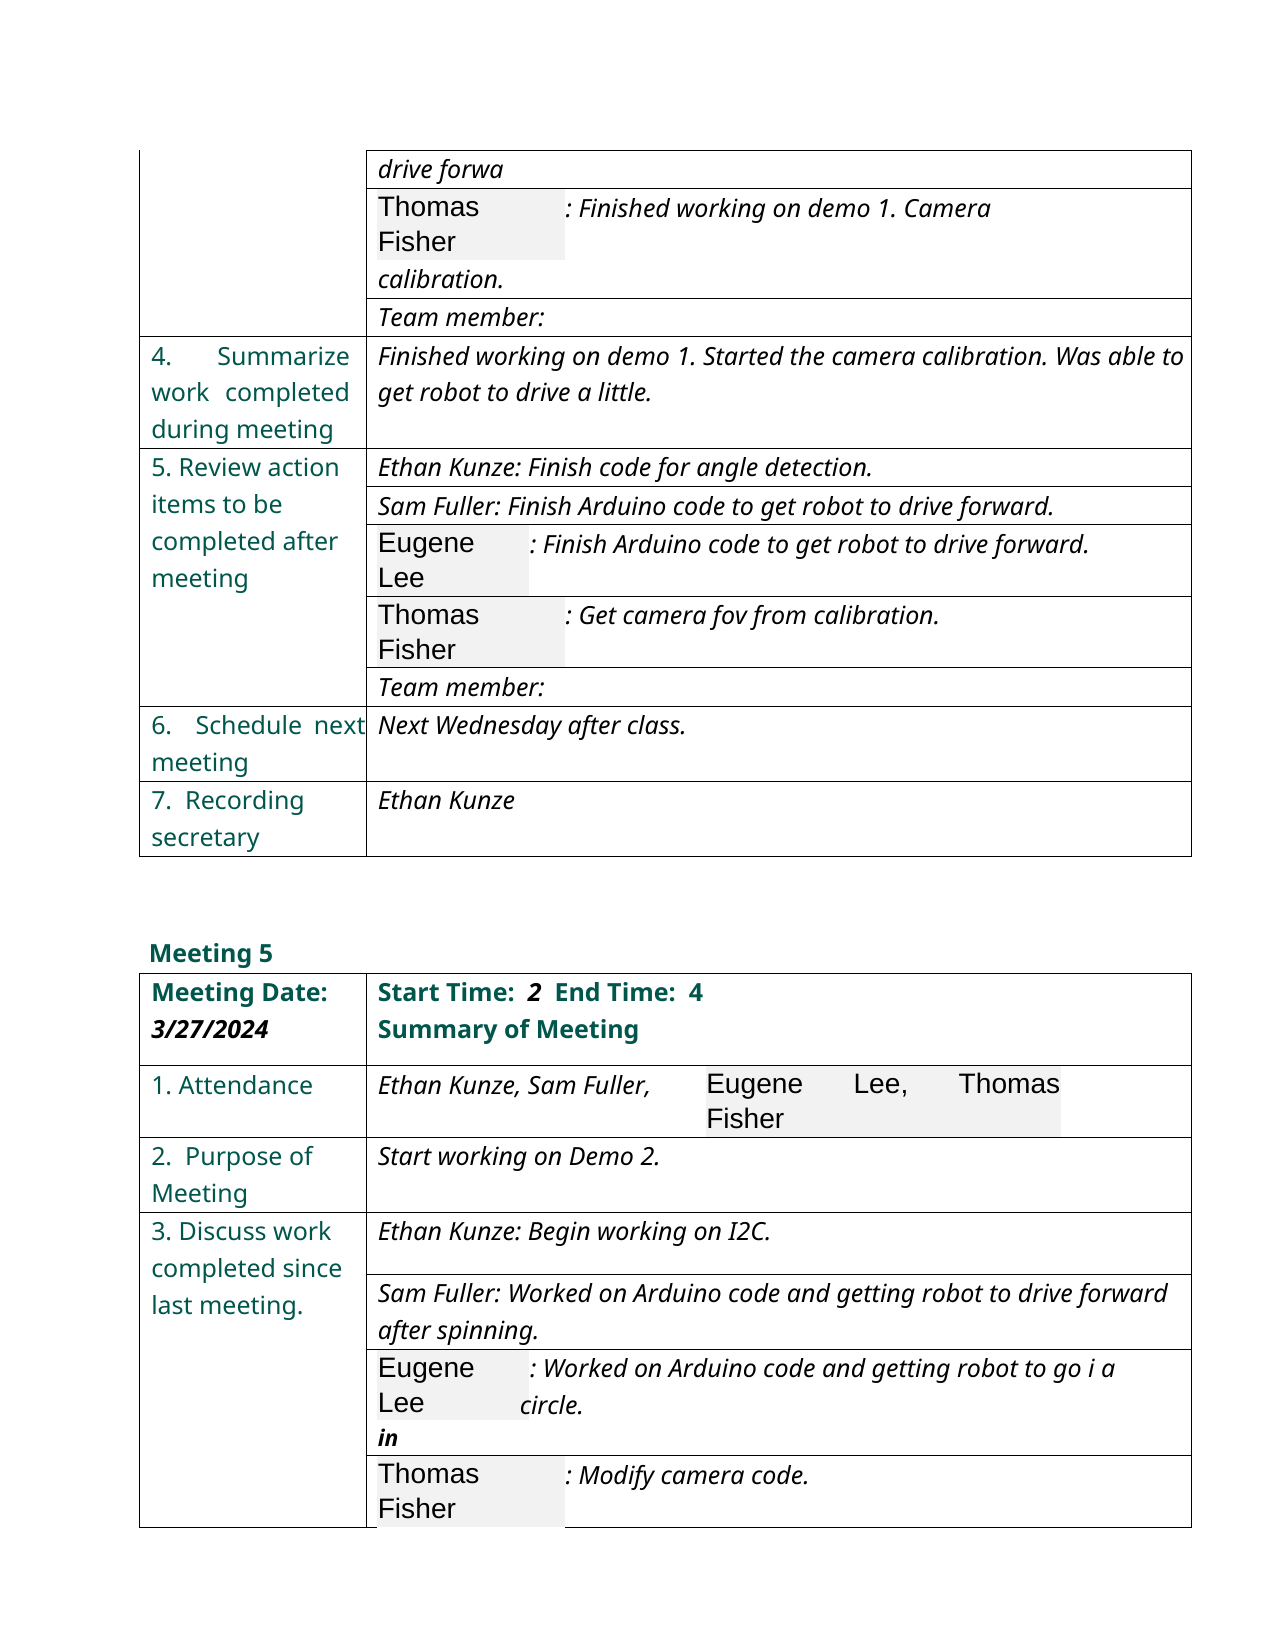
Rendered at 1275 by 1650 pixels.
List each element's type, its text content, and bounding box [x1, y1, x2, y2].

table_cell : Finished working on demo 1. Camera [565, 189, 1191, 298]
table_cell Team member: [367, 299, 1191, 336]
table_cell Sam Fuller: Finish Arduino code to get robot to drive forward. [367, 487, 1191, 524]
table_cell Eugene Lee, Thomas Fisher [706, 1066, 1061, 1137]
table_cell Sam Fuller: Worked on Arduino code and getting robot to drive forward after spinning. [367, 1275, 1191, 1348]
table_cell Ethan Kunze: Finish code for angle detection. [367, 449, 1191, 486]
table_cell : Finish Arduino code to get robot to drive forward. [529, 525, 1191, 596]
table_cell Thomas Fisher [377, 189, 565, 260]
table_cell Thomas Fisher [377, 1456, 565, 1527]
table_cell Finished working on demo 1. Started the camera calibration. Was able to get robot to drive a little. [367, 337, 1191, 448]
table_cell 4. Summarize work completed during meeting [140, 337, 366, 448]
table_cell Thomas Fisher [377, 597, 565, 667]
table_cell [367, 525, 377, 596]
table_cell [367, 1350, 377, 1455]
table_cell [529, 151, 1191, 188]
table_cell : Get camera fov from calibration. [565, 597, 1191, 667]
table_cell [367, 597, 377, 667]
table_cell : Worked on Arduino code and getting robot to go i a circle. [529, 1350, 1191, 1455]
table_cell calibration. [377, 260, 565, 298]
table_cell 2. Purpose of Meeting [140, 1138, 366, 1212]
table_cell Ethan Kunze: Begin working on I2C. [367, 1213, 1191, 1273]
table_cell Start working on Demo 2. [367, 1138, 1191, 1212]
table_cell Team member: [367, 668, 1191, 706]
table_cell drive forwa [377, 151, 529, 188]
table_header Meeting Date: 3/27/2024 [140, 974, 366, 1065]
table_cell [367, 1456, 377, 1527]
table_cell [367, 151, 377, 188]
table_cell Ethan Kunze, Sam Fuller, [367, 1066, 706, 1137]
table_cell Ethan Kunze [367, 782, 1191, 856]
subtitle Meeting 5 [148, 936, 1114, 970]
table_cell [1061, 1066, 1191, 1137]
table_cell Eugene Lee [377, 525, 529, 596]
table_cell Eugene Lee [377, 1350, 529, 1420]
table_cell 3. Discuss work completed since last meeting. [140, 1213, 366, 1527]
table_cell Next Wednesday after class. [367, 707, 1191, 781]
table_cell 7. Recording secretary [140, 782, 366, 856]
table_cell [565, 1456, 1191, 1527]
table_header Start Time: 2 End Time: 4 Summary of Meeting [367, 974, 1191, 1065]
table_cell 5. Review action items to be completed after meeting [140, 449, 366, 706]
table_cell in [377, 1420, 529, 1455]
table_cell 6. Schedule next meeting [140, 707, 366, 781]
table_cell 1. Attendance [140, 1066, 366, 1137]
table_cell [367, 189, 377, 298]
